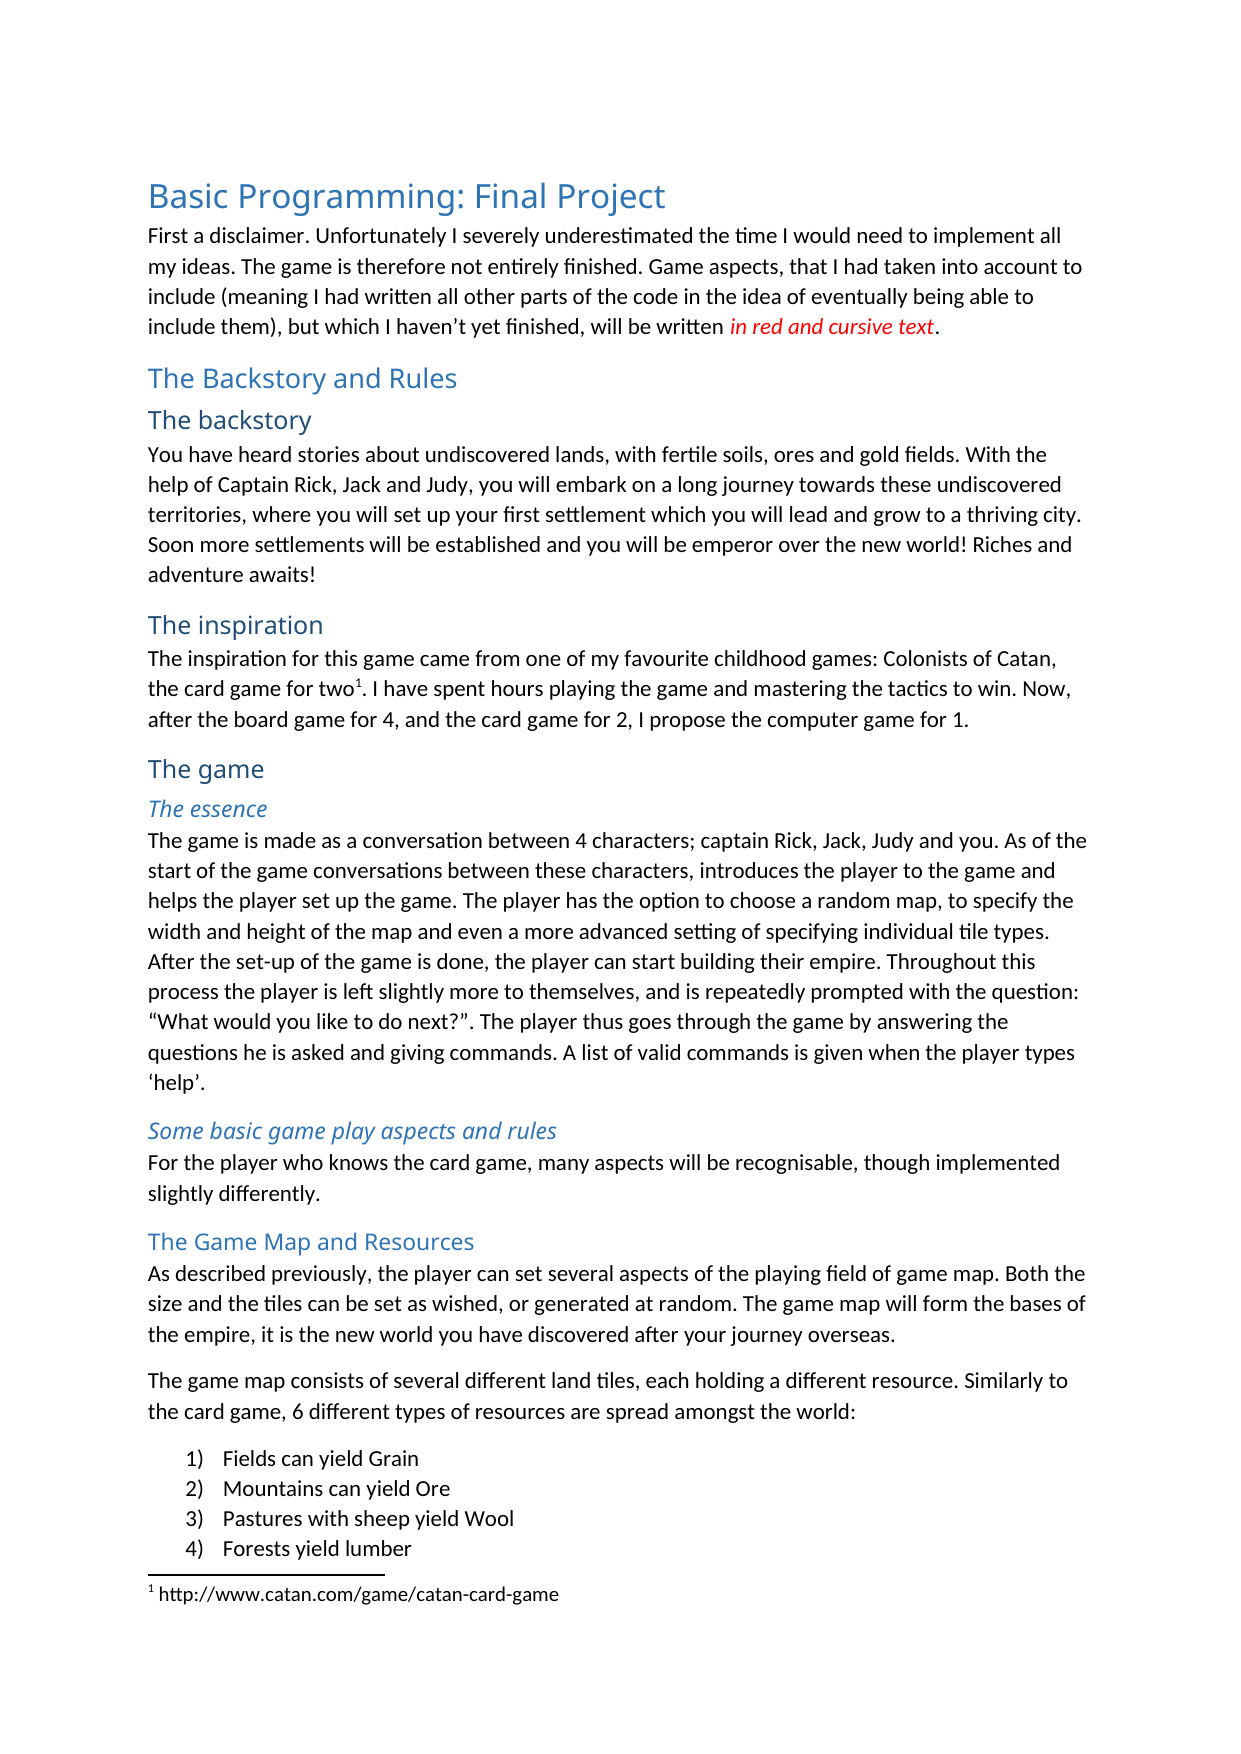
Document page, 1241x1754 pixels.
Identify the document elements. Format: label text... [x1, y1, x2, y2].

text You have heard stories about undiscovered lands, with fertile soils, ores and gold fields. With the help of Captain Rick, Jack and Judy, you will embark on a long journey towards these undiscovered territories, where you will set up your first settlement which you will lead and grow to a thriving city. Soon more settlements will be established and you will be emperor over the new world! Riches and adventure awaits! [148, 440, 1093, 589]
list Forests yield lumber [185, 1534, 1093, 1562]
list Pastures with sheep yield Wool [185, 1504, 1093, 1532]
text For the player who knows the card game, many aspects will be recognisable, though implemented slightly differently. [148, 1148, 1093, 1207]
text The inspiration for this game came from one of my favourite childhood games: Colonists of Catan, the card game for two. I have spent hours playing the game and mastering the tactics to win. Now, after the board game for 4, and the card game for 2, I propose the computer game for 1. [148, 644, 1093, 733]
subtitle The inspiration [148, 607, 1093, 642]
subtitle The Backstory and Rules [148, 359, 1093, 396]
list Mountains can yield Ore [185, 1474, 1093, 1502]
subtitle Basic Programming: Final Project [148, 173, 1093, 218]
subtitle Some basic game play aspects and rules [148, 1115, 1093, 1146]
list Fields can yield Grain [185, 1444, 1093, 1472]
subtitle The game [148, 752, 1093, 786]
text The game map consists of several different land tiles, each holding a different resource. Similarly to the card game, 6 different types of resources are spread amongst the world: [148, 1367, 1093, 1425]
text The game is made as a conversation between 4 characters; captain Rick, Jack, Judy and you. As of the start of the game conversations between these characters, introduces the player to the game and helps the player set up the game. The player has the option to choose a random map, to specify the width and height of the map and even a more advanced setting of specifying individual tile types. After the set-up of the game is done, the player can start building their empire. Throughout this process the player is left slightly more to themselves, and is repeatedly prompted with the question: “What would you like to do next?”. The player thus goes through the game by answering the questions he is asked and giving commands. A list of valid commands is given when the player types ‘help’. [148, 826, 1093, 1096]
subtitle The backstory [148, 403, 1093, 437]
subtitle The Game Map and Resources [148, 1226, 1093, 1257]
text First a disclaimer. Unfortunately I severely underestimated the time I would need to implement all my ideas. The game is therefore not entirely finished. Game aspects, that I had taken into account to include (meaning I had written all other parts of the code in the idea of eventually being able to include them), but which I haven’t yet finished, will be written in red and cursive text. [148, 222, 1093, 340]
text As described previously, the player can set several aspects of the playing field of game map. Both the size and the tiles can be set as wished, or generated at random. The game map will form the bases of the empire, it is the new world you have discovered after your journey overseas. [148, 1259, 1093, 1348]
subtitle The essence [148, 792, 1093, 824]
